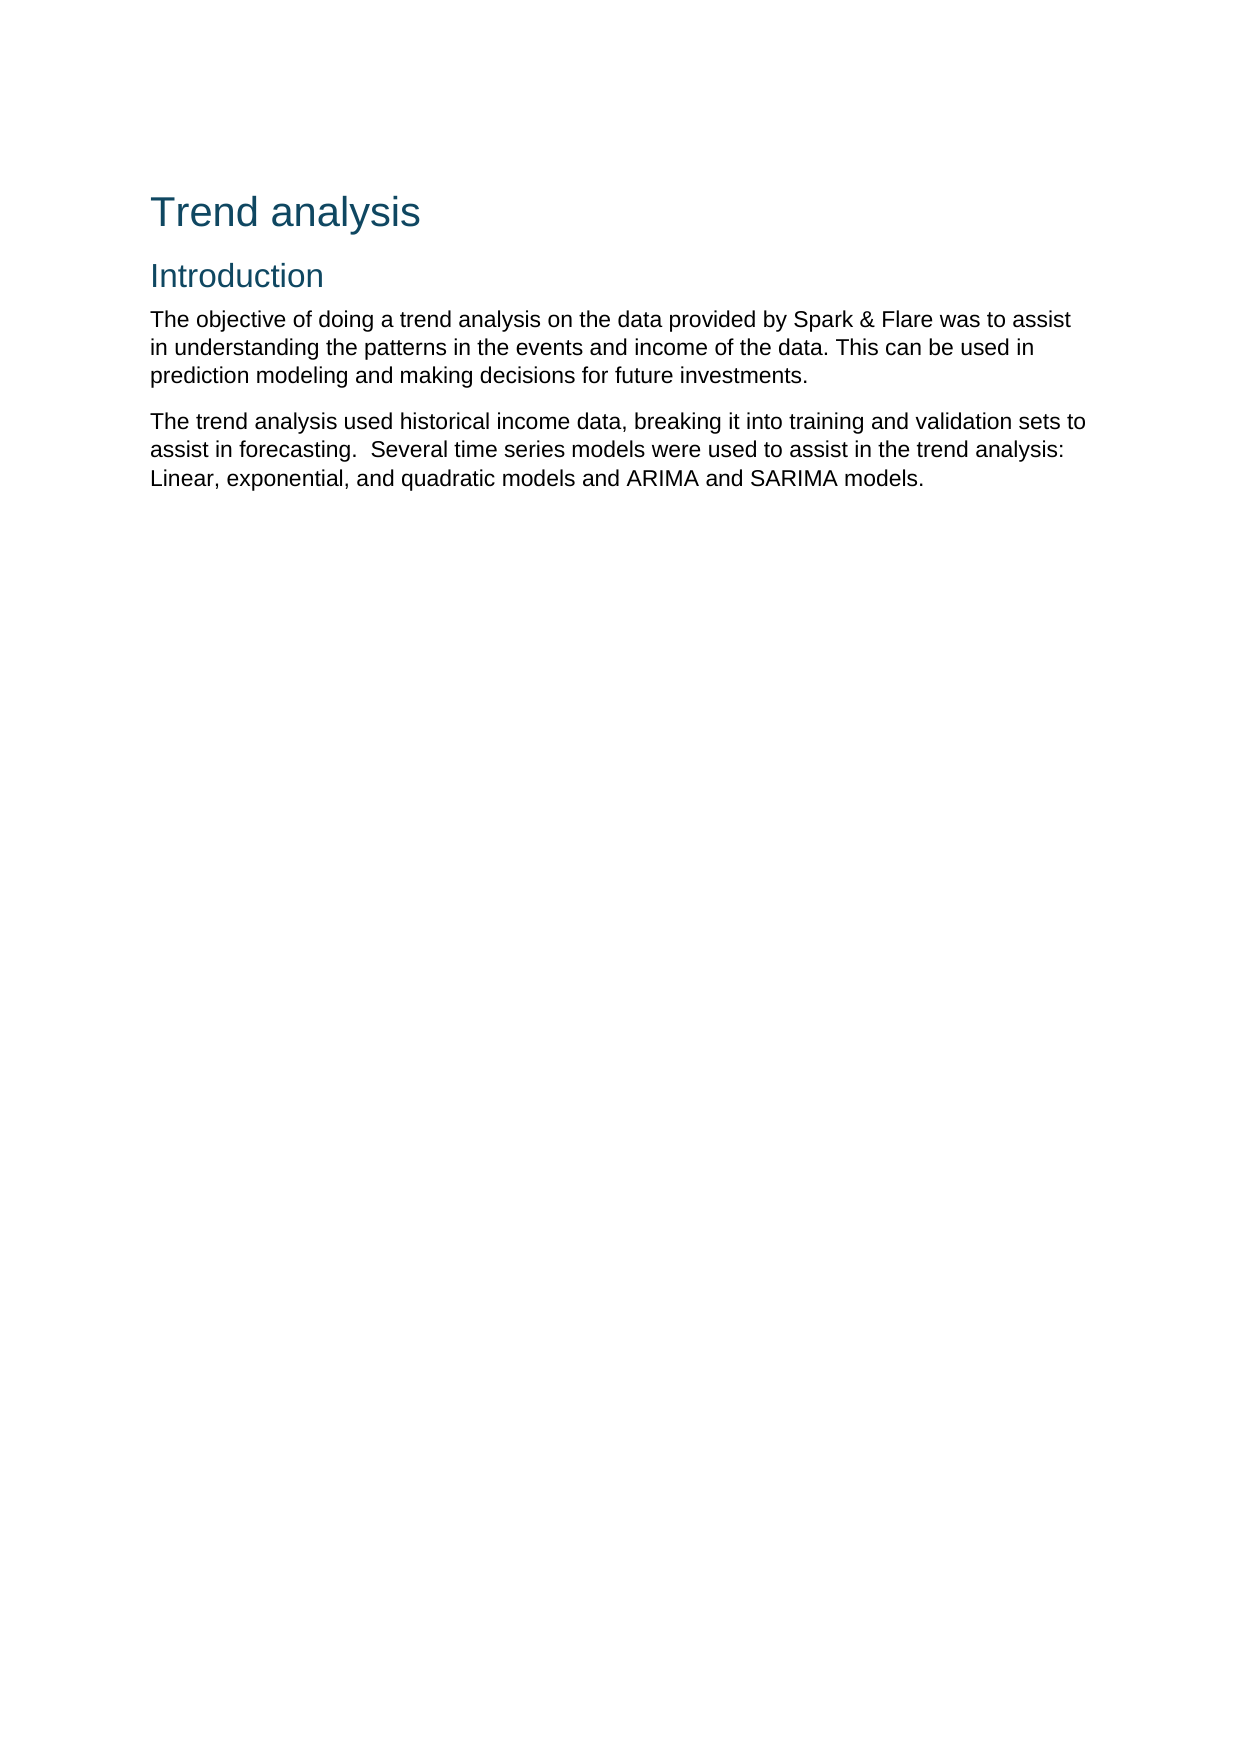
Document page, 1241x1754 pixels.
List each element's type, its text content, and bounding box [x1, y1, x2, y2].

subtitle Trend analysis [150, 187, 1090, 235]
text The objective of doing a trend analysis on the data provided by Spark & Flare was to assist in understanding the patterns in the events and income of the data. This can be used in prediction modeling and making decisions for future investments. [150, 306, 1090, 389]
text The trend analysis used historical income data, breaking it into training and validation sets to assist in forecasting. Several time series models were used to assist in the trend analysis: Linear, exponential, and quadratic models and ARIMA and SARIMA models. [150, 408, 1090, 491]
subtitle Introduction [150, 256, 1090, 294]
